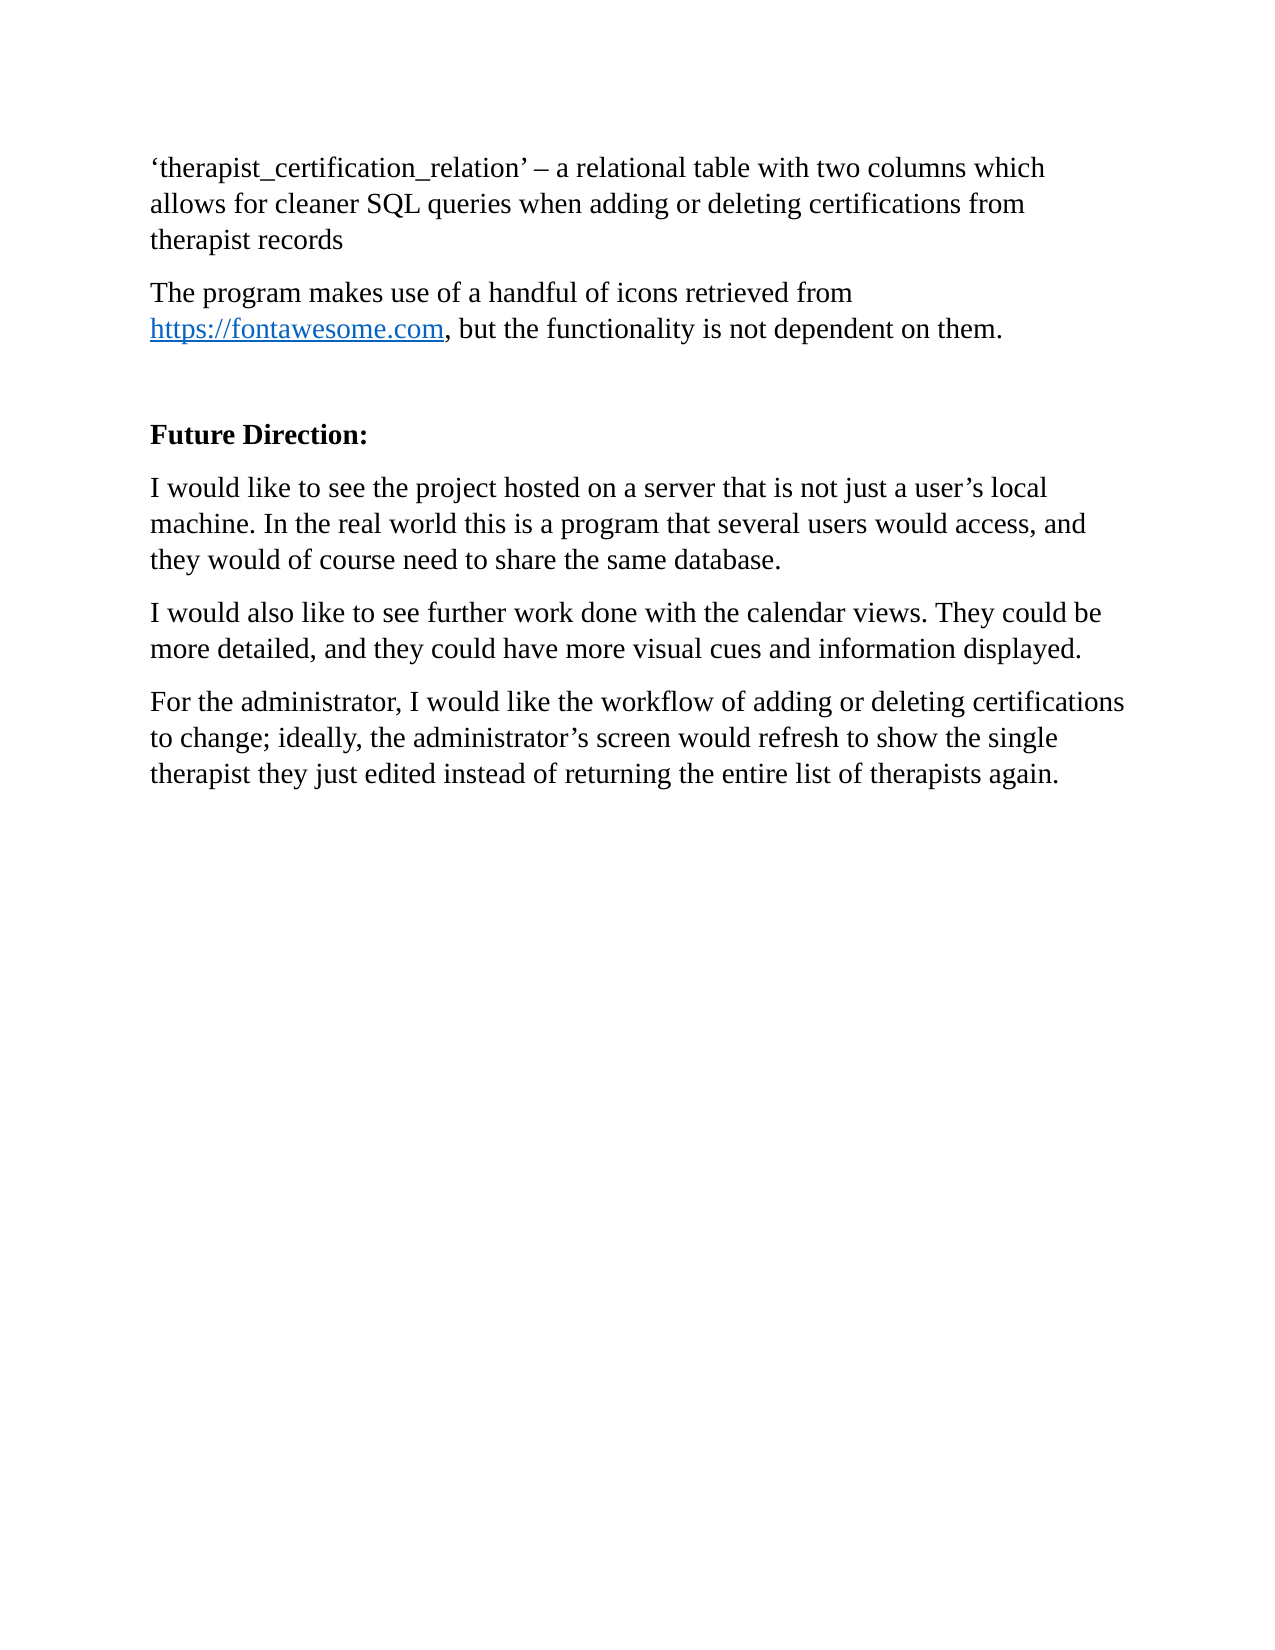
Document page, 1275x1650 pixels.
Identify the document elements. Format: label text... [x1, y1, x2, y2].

text The program makes use of a handful of icons retrieved from https://fontawesome.com, but the functionality is not dependent on them. [150, 275, 1125, 345]
text I would like to see the project hosted on a server that is not just a user’s local machine. In the real world this is a program that several users would access, and they would of course need to share the same database. [150, 470, 1125, 576]
text I would also like to see further work done with the calendar views. They could be more detailed, and they could have more visual cues and information displayed. [150, 595, 1125, 664]
text Future Direction: [150, 417, 1125, 450]
text For the administrator, I would like the workflow of adding or deleting certifications to change; ideally, the administrator’s screen would refresh to show the single therapist they just edited instead of returning the entire list of therapists again. [150, 684, 1125, 789]
text ‘therapist_certification_relation’ – a relational table with two columns which allows for cleaner SQL queries when adding or deleting certifications from therapist records [150, 150, 1125, 256]
